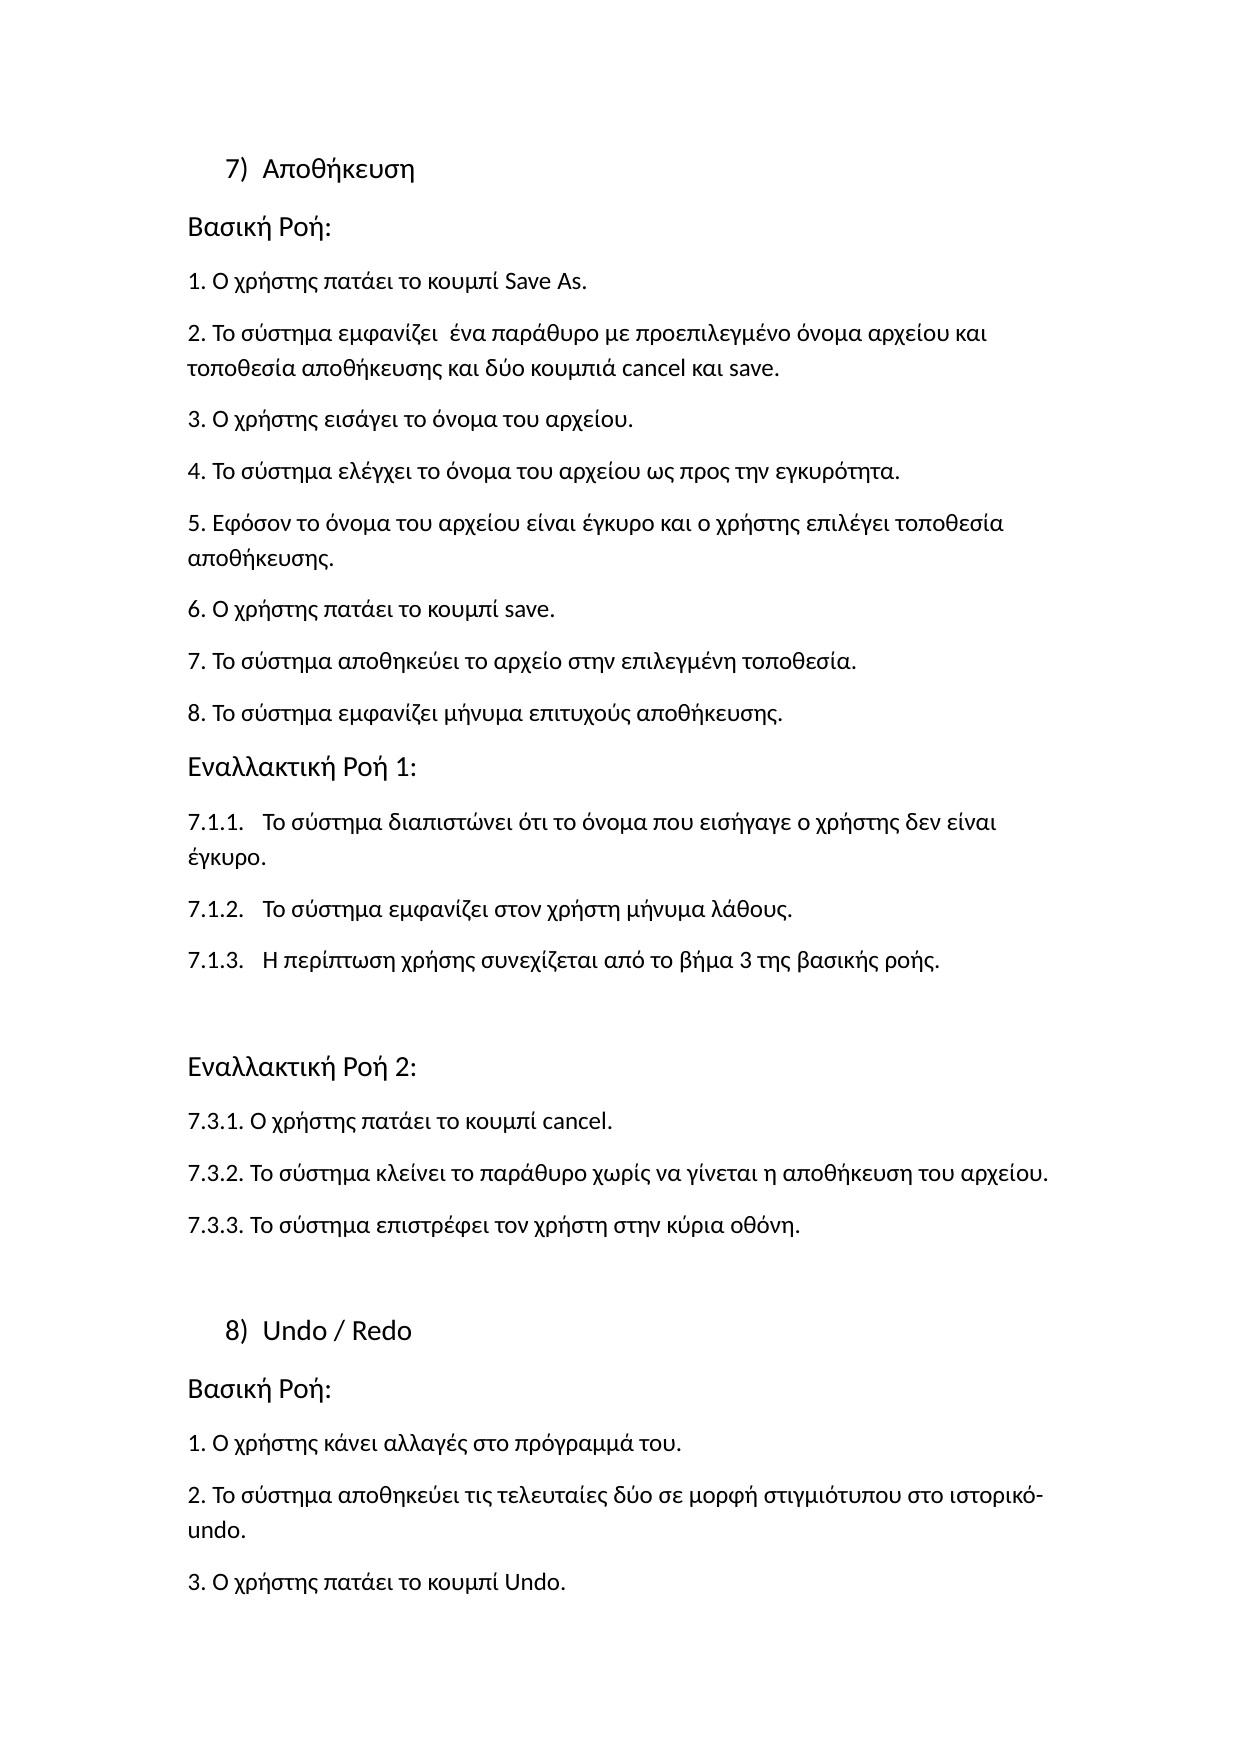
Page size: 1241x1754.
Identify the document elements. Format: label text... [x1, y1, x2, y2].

text 2. Το σύστημα αποθηκεύει τις τελευταίες δύο σε μορφή στιγμιότυπου στο ιστορικό-undo. [187, 1479, 1053, 1544]
text 1. Ο χρήστης πατάει το κουμπί Save As. [187, 265, 1053, 296]
list Undo / Redo [225, 1312, 1053, 1348]
text 6. Ο χρήστης πατάει το κουμπί save. [187, 593, 1053, 624]
text 2. Το σύστημα εμφανίζει ένα παράθυρο με προεπιλεγμένο όνομα αρχείου και τοποθεσία αποθήκευσης και δύο κουμπιά cancel και save. [187, 317, 1053, 382]
text 7.3.2. Το σύστημα κλείνει το παράθυρο χωρίς να γίνεται η αποθήκευση του αρχείου. [187, 1157, 1053, 1188]
text 3. Ο χρήστης πατάει το κουμπί Undo. [187, 1566, 1053, 1596]
text 3. Ο χρήστης εισάγει το όνομα του αρχείου. [187, 403, 1053, 434]
text 4. Το σύστημα ελέγχει το όνομα του αρχείου ως προς την εγκυρότητα. [187, 455, 1053, 486]
list Αποθήκευση [225, 150, 1053, 186]
text 1. Ο χρήστης κάνει αλλαγές στο πρόγραμμά του. [187, 1427, 1053, 1458]
text Εναλλακτική Ροή 1: [187, 748, 1053, 784]
text 5. Εφόσον το όνομα του αρχείου είναι έγκυρο και ο χρήστης επιλέγει τοποθεσία αποθήκευσης. [187, 507, 1053, 572]
text Βασική Ροή: [187, 1370, 1053, 1405]
text 7. Το σύστημα αποθηκεύει το αρχείο στην επιλεγμένη τοποθεσία. [187, 645, 1053, 676]
text Εναλλακτική Ροή 2: [187, 1048, 1053, 1083]
text 7.3.1. Ο χρήστης πατάει το κουμπί cancel. [187, 1105, 1053, 1136]
text 7.1.3. Η περίπτωση χρήσης συνεχίζεται από το βήμα 3 της βασικής ροής. [187, 944, 1053, 975]
text 7.1.2. Το σύστημα εμφανίζει στον χρήστη μήνυμα λάθους. [187, 893, 1053, 923]
text 7.1.1. Το σύστημα διαπιστώνει ότι το όνομα που εισήγαγε ο χρήστης δεν είναι έγκυρο. [187, 806, 1053, 872]
text 7.3.3. Το σύστημα επιστρέφει τον χρήστη στην κύρια οθόνη. [187, 1209, 1053, 1239]
text 8. Το σύστημα εμφανίζει μήνυμα επιτυχούς αποθήκευσης. [187, 697, 1053, 727]
text Βασική Ροή: [187, 208, 1053, 243]
